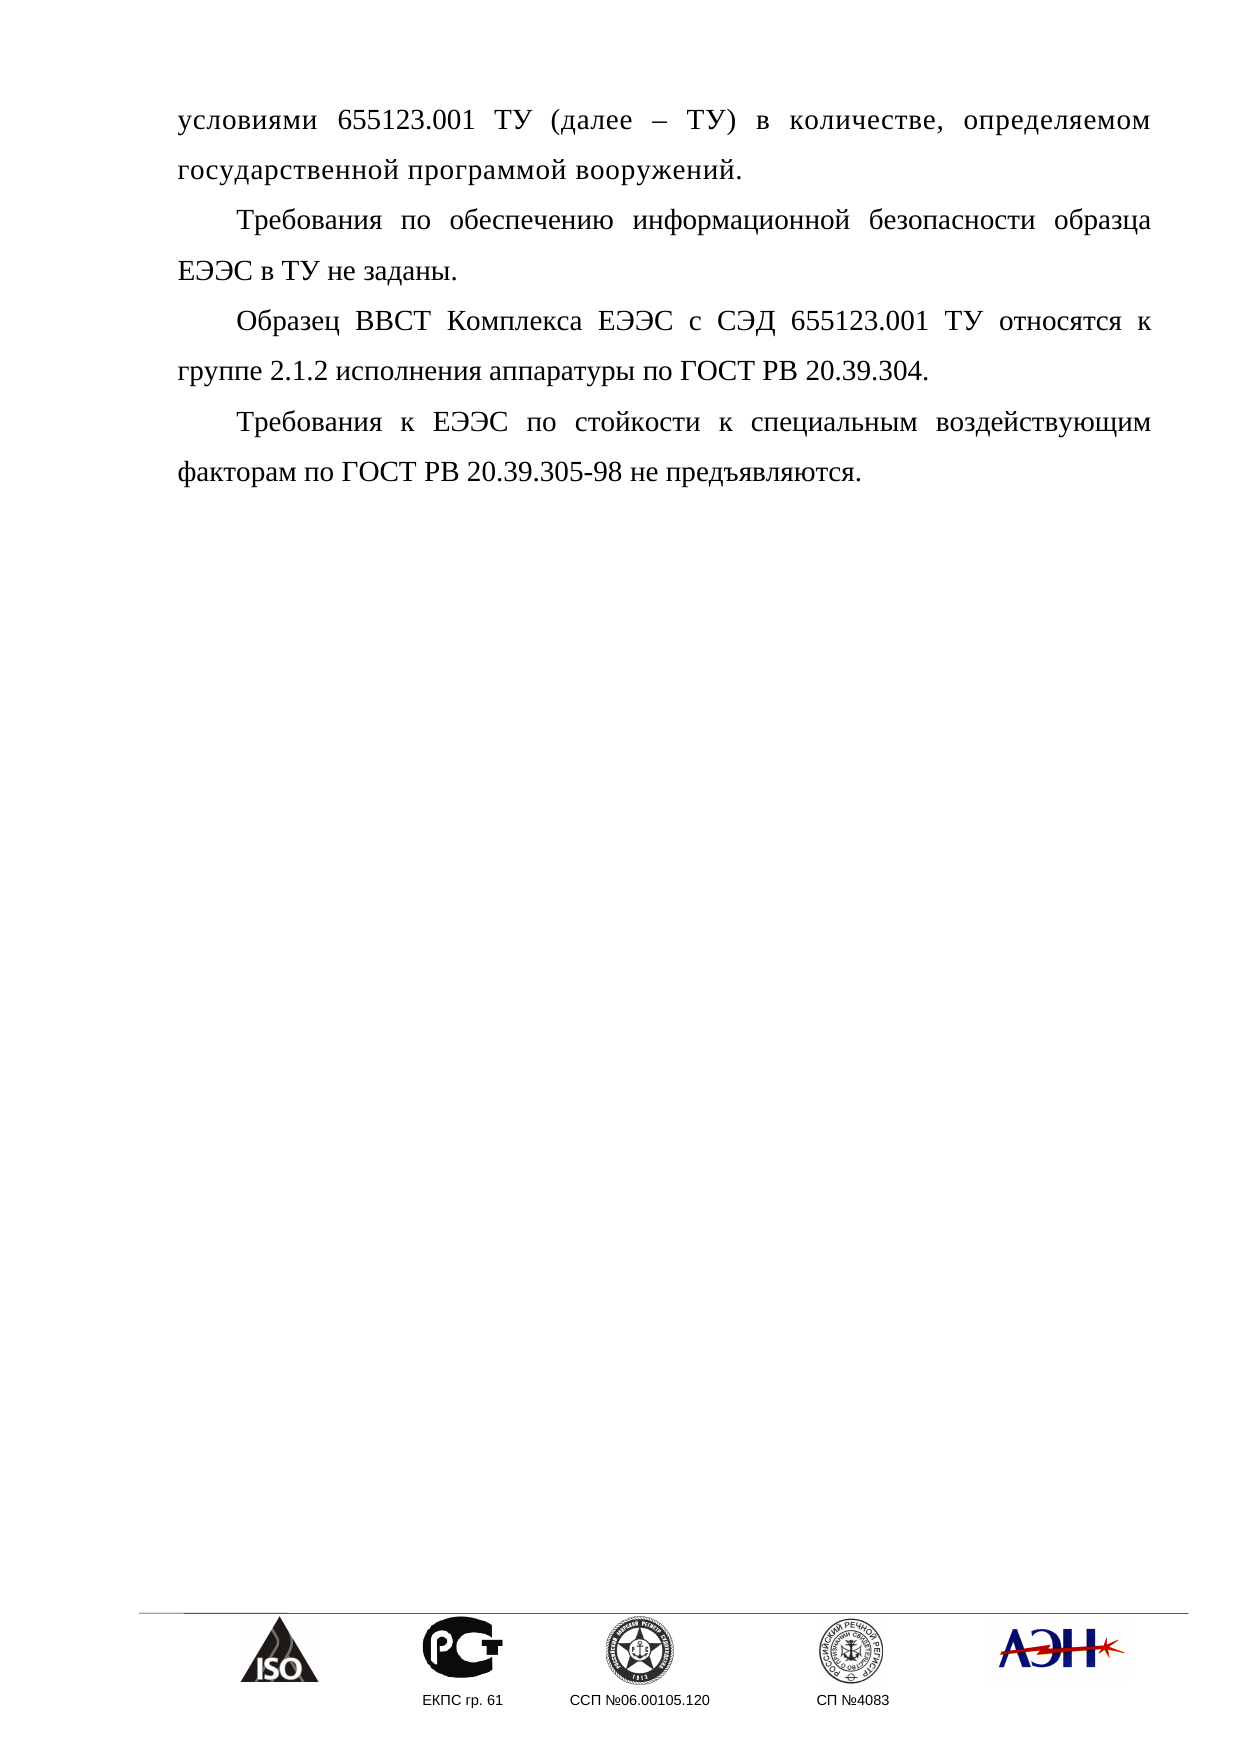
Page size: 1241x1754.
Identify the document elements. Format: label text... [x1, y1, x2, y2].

picture [818, 1616, 884, 1685]
text Образец ВВСТ Комплекса ЕЭЭС с СЭД 655123.001 ТУ относятся к группе 2.1.2 исполнения аппаратуры по ГОСТ РВ 20.39.304. [177, 303, 1152, 387]
picture [238, 1616, 321, 1683]
text Требования по обеспечению информационной безопасности образца ЕЭЭС в ТУ не заданы. [177, 202, 1152, 286]
text Требования к ЕЭЭС по стойкости к специальным воздействующим факторам по ГОСТ РВ 20.39.305-98 не предъявляются. [177, 404, 1152, 487]
picture [422, 1616, 503, 1678]
picture [985, 1616, 1132, 1685]
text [177, 102, 1152, 186]
